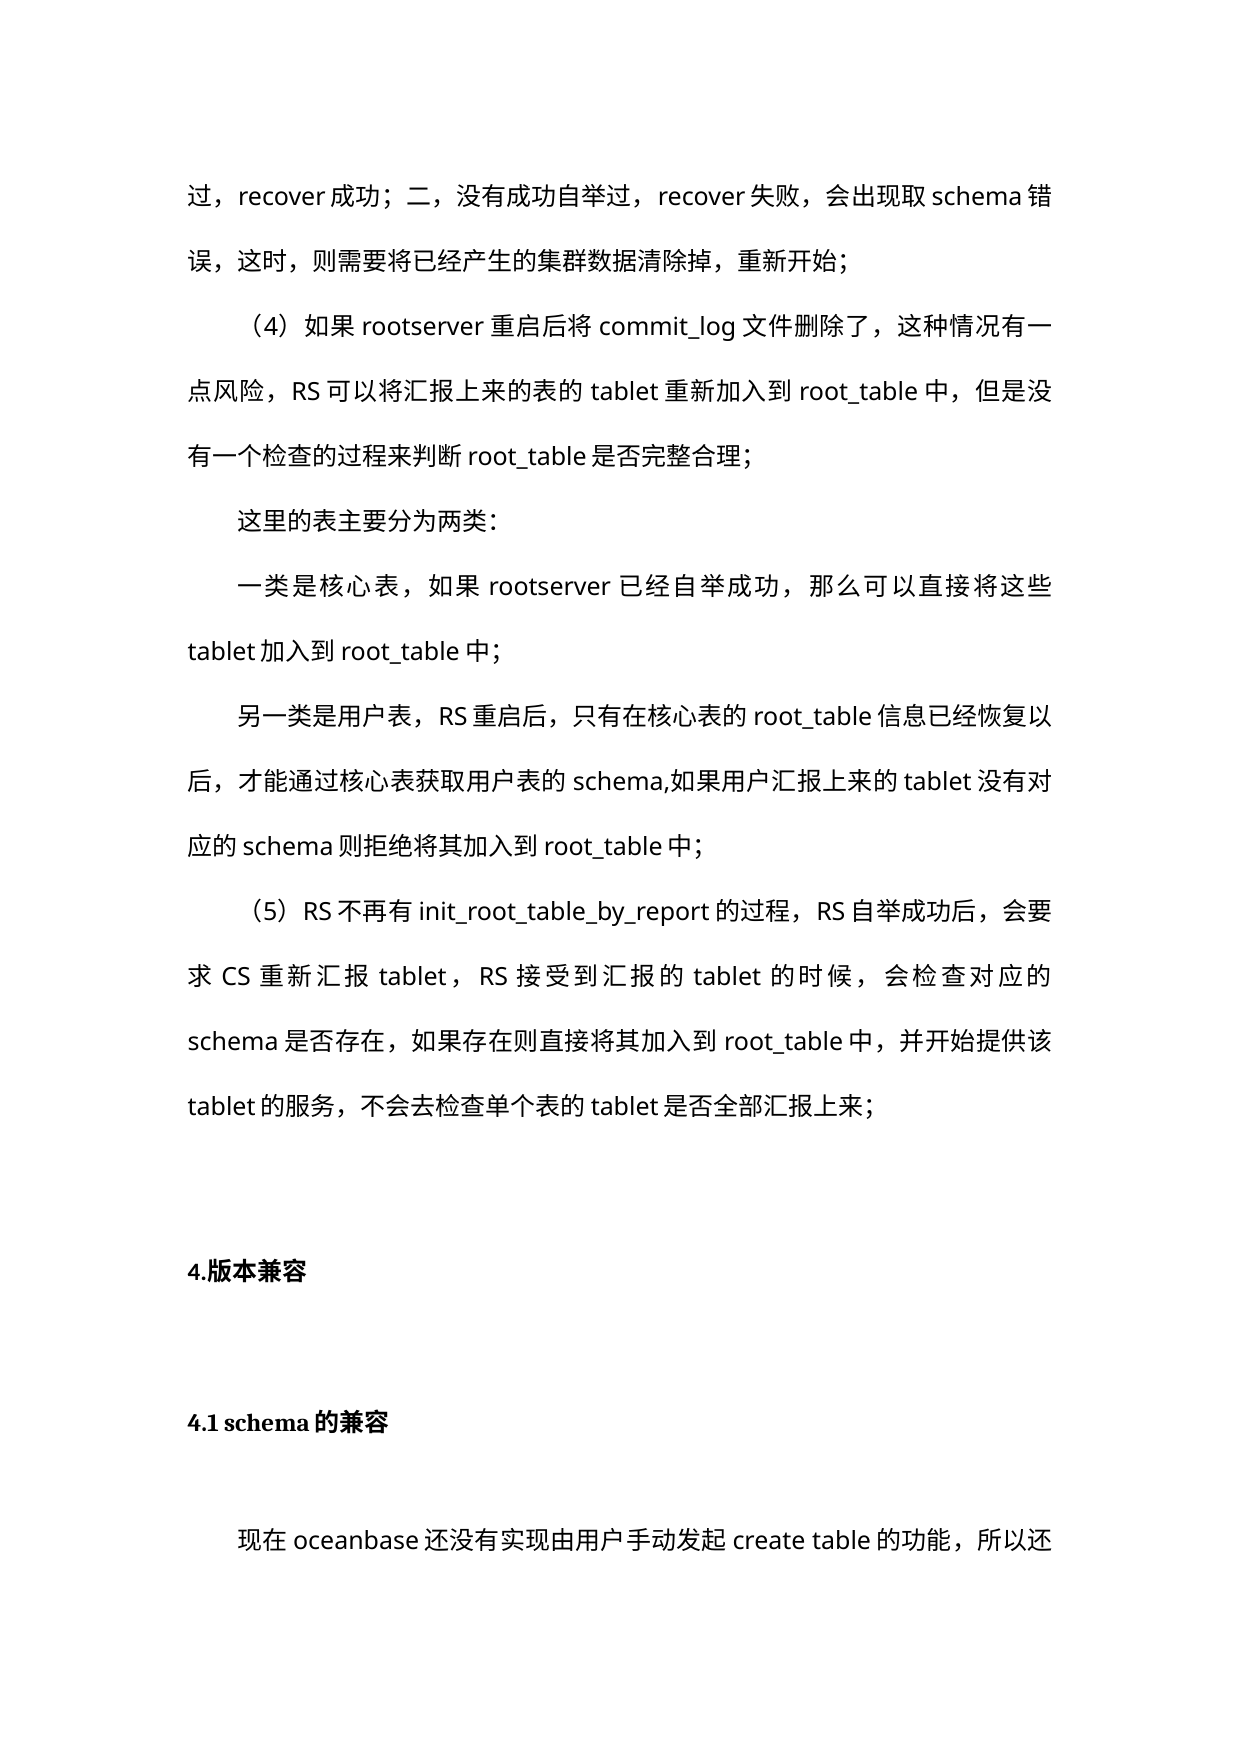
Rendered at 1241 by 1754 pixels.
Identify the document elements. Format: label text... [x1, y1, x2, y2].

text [187, 1506, 1053, 1571]
text （4）如果rootserver重启后将commit_log文件删除了，这种情况有一点风险，RS可以将汇报上来的表的tablet重新加入到root_table中，但是没有一个检查的过程来判断root_table是否完整合理； [187, 292, 1053, 487]
text 一类是核心表，如果rootserver已经自举成功，那么可以直接将这些tablet加入到root_table中； [187, 552, 1053, 682]
subtitle 4.版本兼容 [187, 1237, 1053, 1302]
text 这里的表主要分为两类： [187, 487, 1053, 552]
subtitle 4.1 schema的兼容 [187, 1388, 1053, 1453]
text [187, 162, 1053, 292]
text （5）RS不再有init_root_table_by_report的过程，RS自举成功后，会要求CS重新汇报tablet，RS接受到汇报的tablet的时候，会检查对应的schema是否存在，如果存在则直接将其加入到root_table中，并开始提供该tablet的服务，不会去检查单个表的tablet是否全部汇报上来； [187, 877, 1053, 1137]
text 另一类是用户表，RS重启后，只有在核心表的root_table信息已经恢复以后，才能通过核心表获取用户表的schema,如果用户汇报上来的tablet没有对应的schema则拒绝将其加入到root_table中； [187, 682, 1053, 877]
